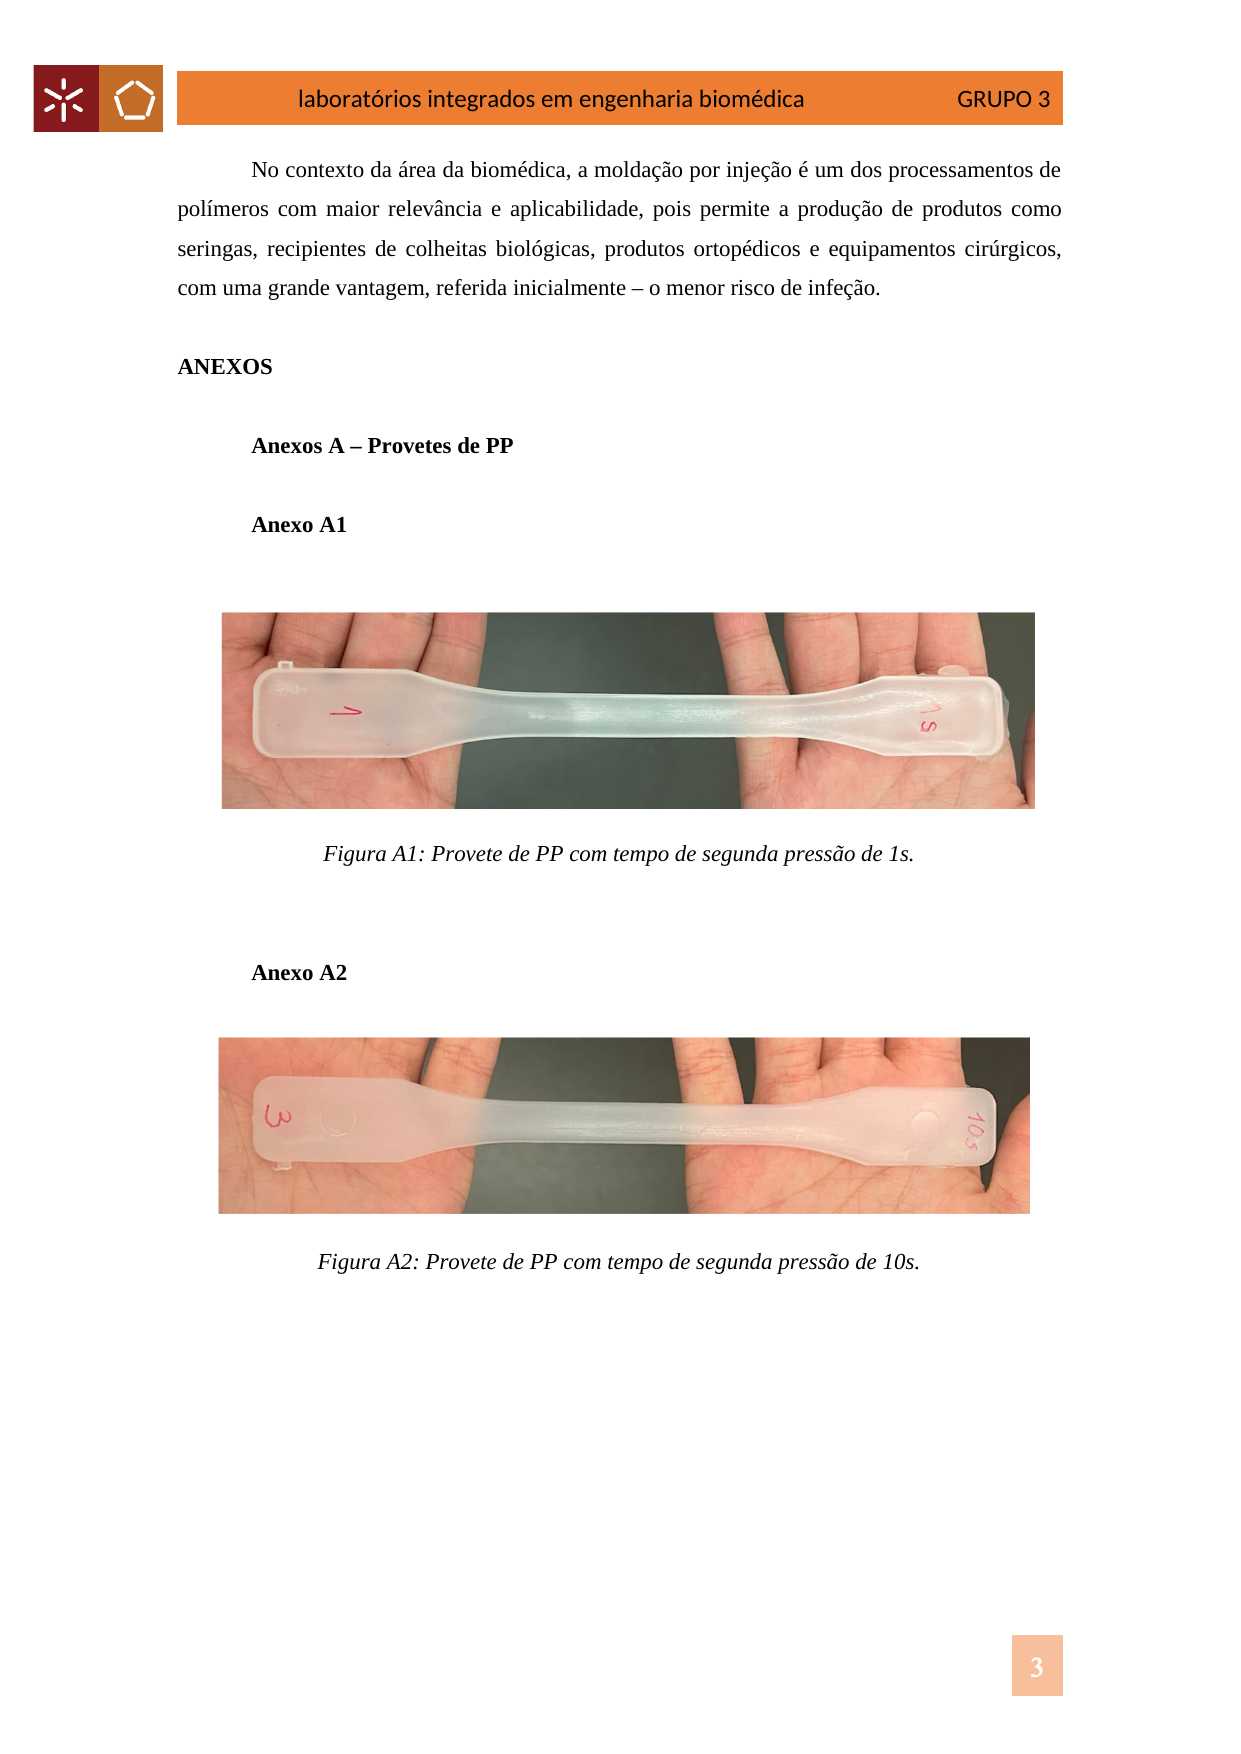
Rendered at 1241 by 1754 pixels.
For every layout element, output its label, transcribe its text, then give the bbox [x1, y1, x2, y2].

text Anexo A2 [177, 958, 1063, 985]
picture [999, 1617, 1073, 1709]
text ANEXOS [177, 353, 1063, 379]
picture [33, 65, 163, 132]
picture [219, 1038, 1030, 1214]
text Anexo A1 [177, 511, 1063, 537]
text Anexos A – Provetes de PP [177, 432, 1063, 458]
text No contexto da área da biomédica, a moldação por injeção é um dos processamentos de polímeros com maior relevância e aplicabilidade, pois permite a produção de produtos como seringas, recipientes de colheitas biológicas, produtos ortopédicos e equipamentos cirúrgicos, com uma grande vantagem, referida inicialmente – o menor risco de infeção. [177, 156, 1063, 301]
picture [222, 613, 1034, 809]
